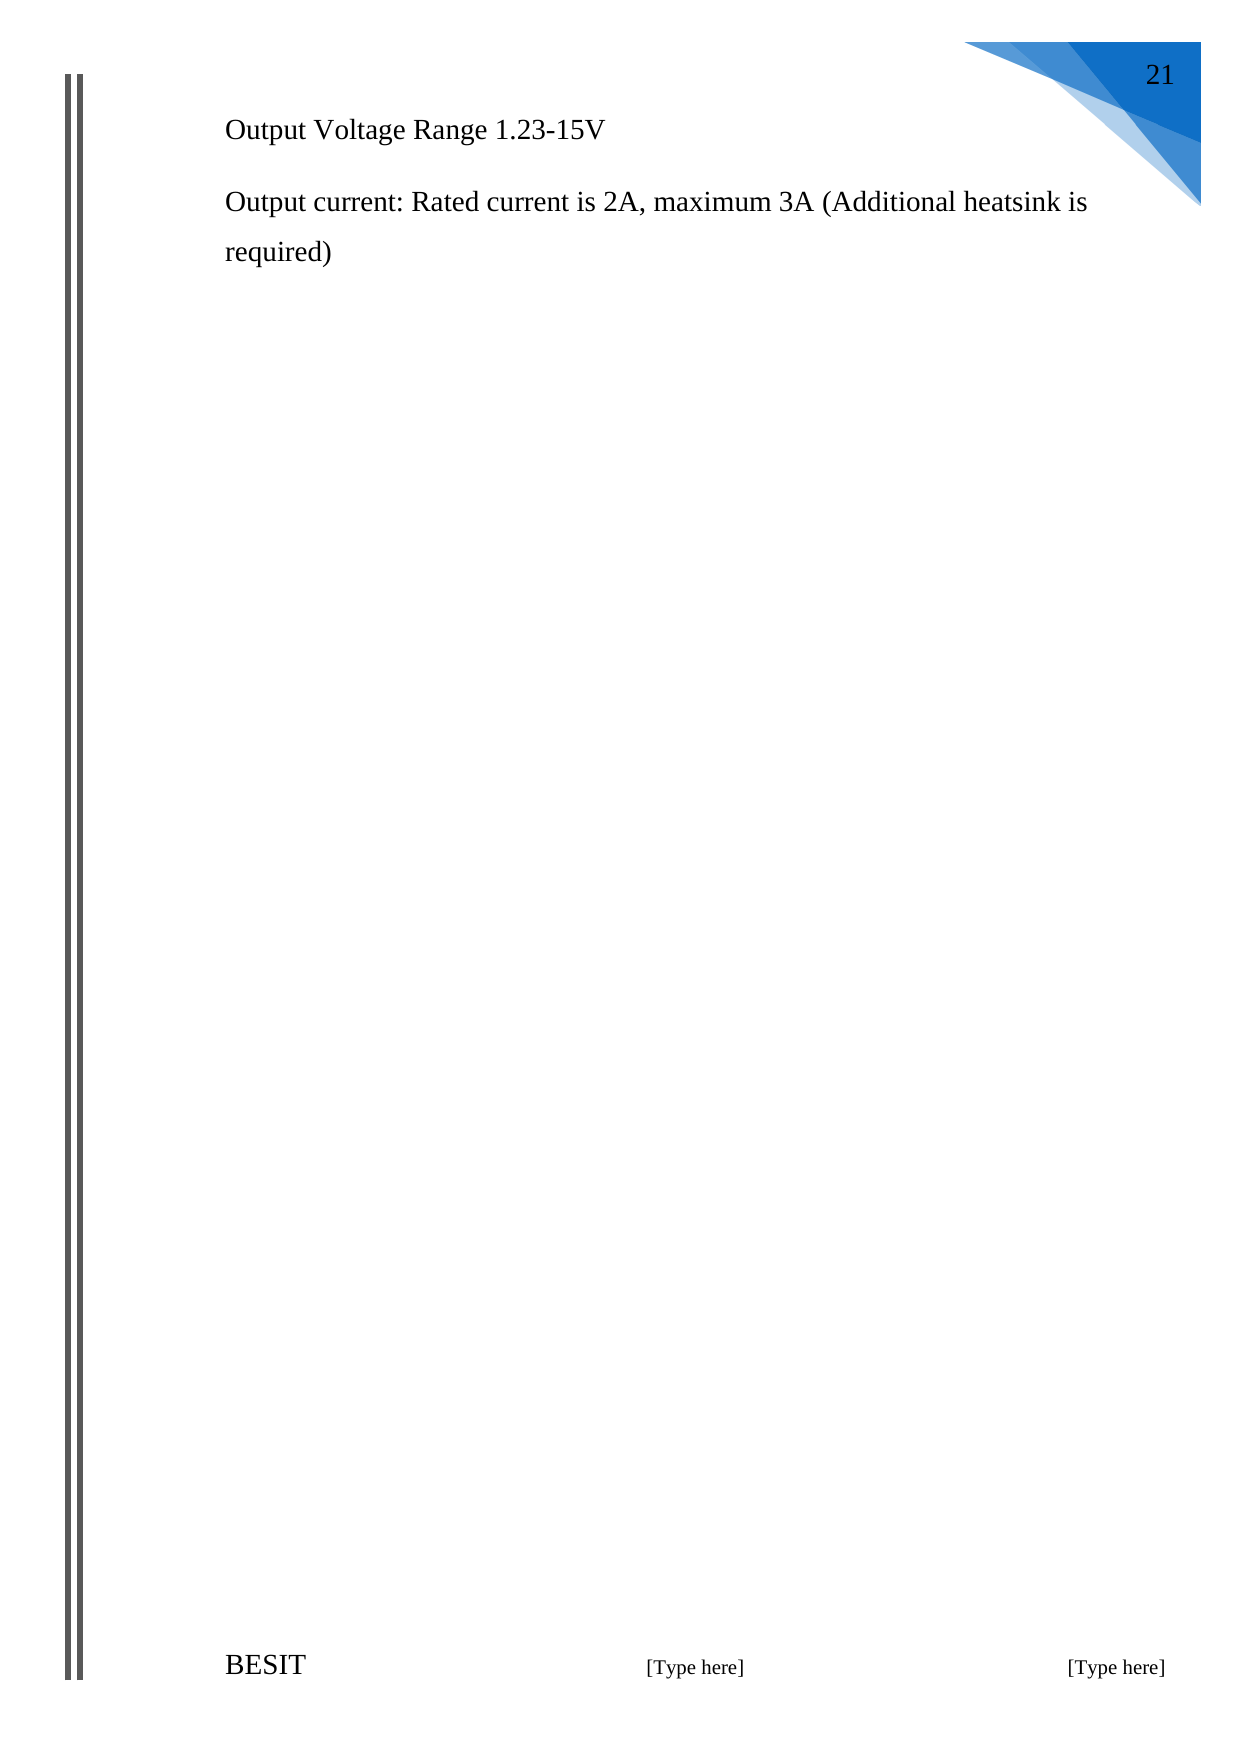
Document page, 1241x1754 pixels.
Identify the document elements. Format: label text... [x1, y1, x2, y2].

picture [963, 42, 1201, 206]
text Output Voltage Range 1.23-15V [225, 112, 1090, 146]
text Output current: Rated current is 2A, maximum 3A (Additional heatsink is required) [225, 184, 1090, 267]
